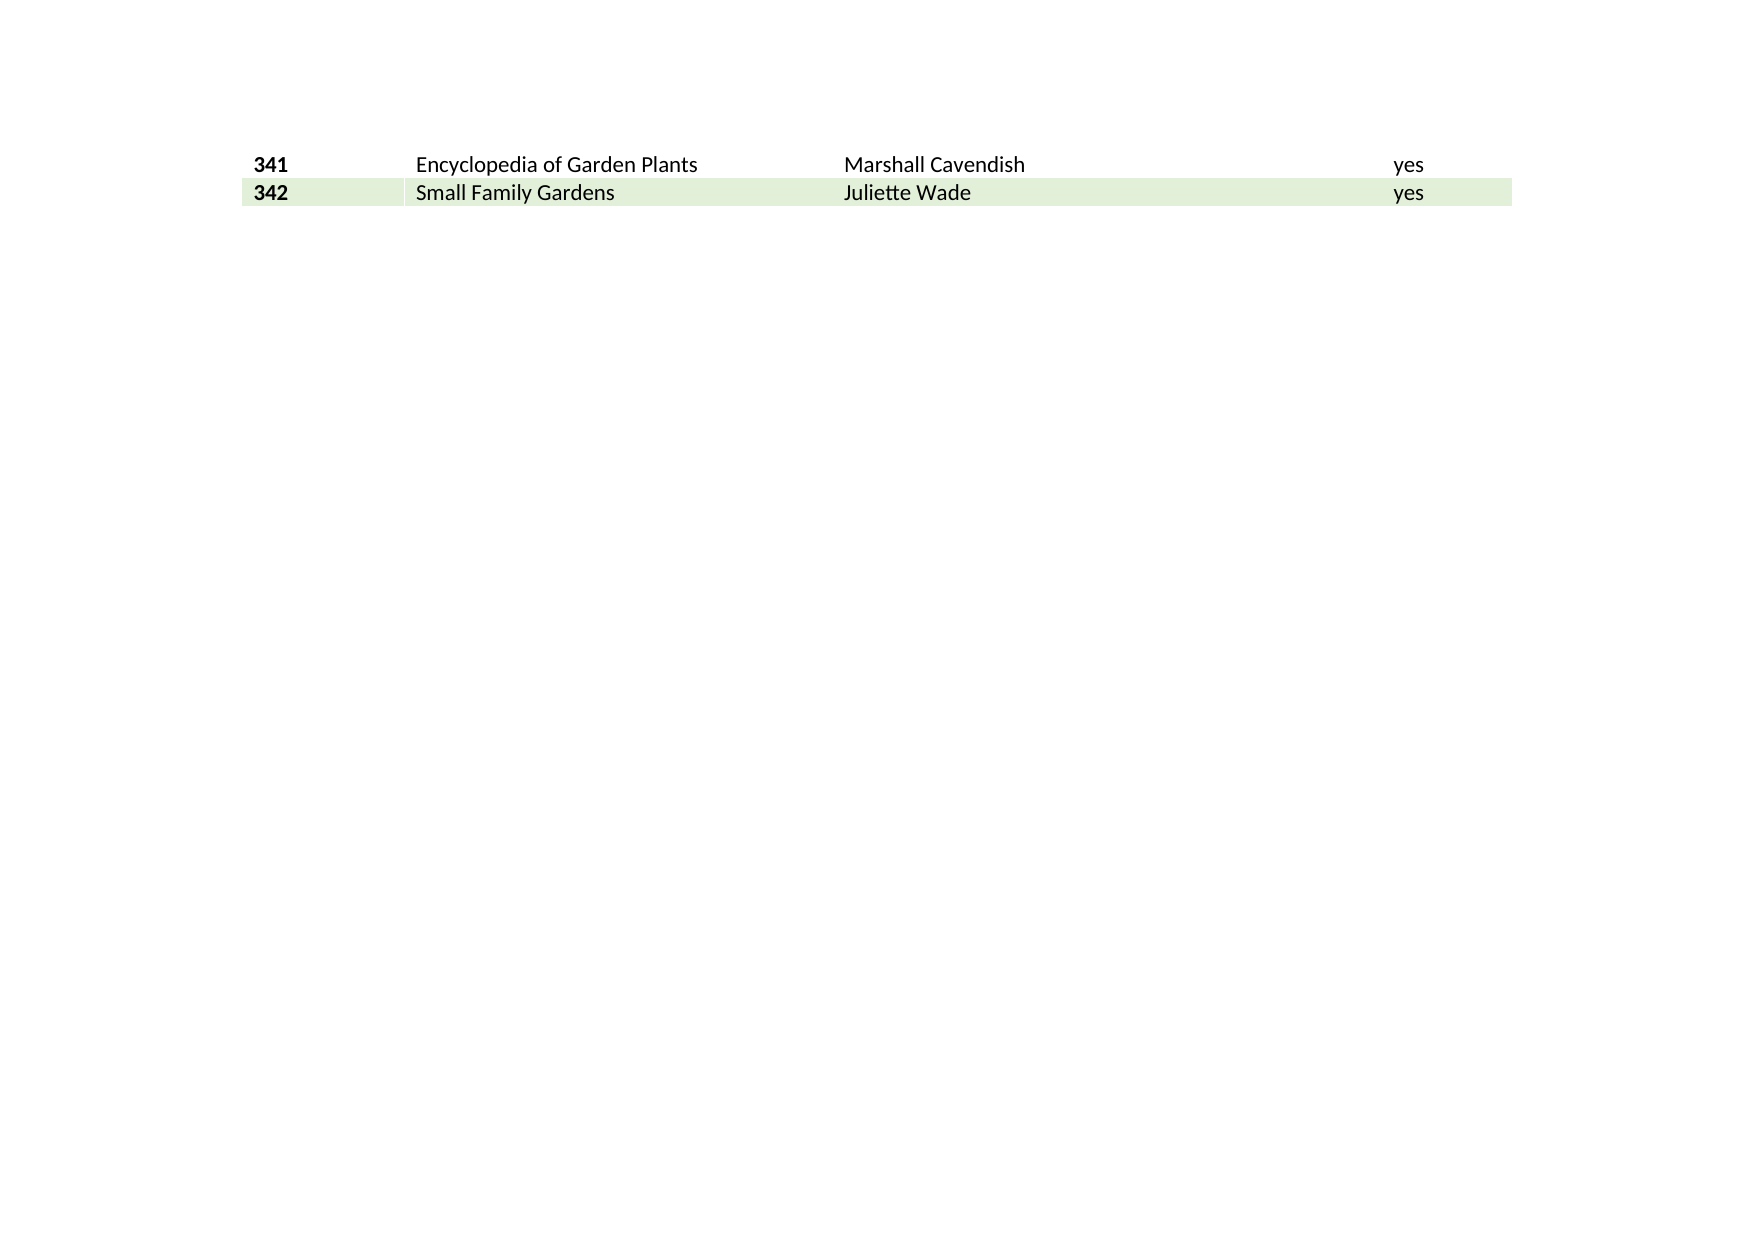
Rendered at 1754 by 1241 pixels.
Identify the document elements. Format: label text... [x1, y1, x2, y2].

table_cell 342 [242, 178, 404, 206]
table_cell Small Family Gardens [405, 178, 833, 206]
table_cell 341 [242, 150, 404, 178]
table_cell yes [1305, 178, 1512, 206]
table_cell Juliette Wade [833, 178, 1305, 206]
table_cell yes [1305, 150, 1512, 178]
table_cell Marshall Cavendish [833, 150, 1305, 178]
table_cell Encyclopedia of Garden Plants [405, 150, 833, 178]
